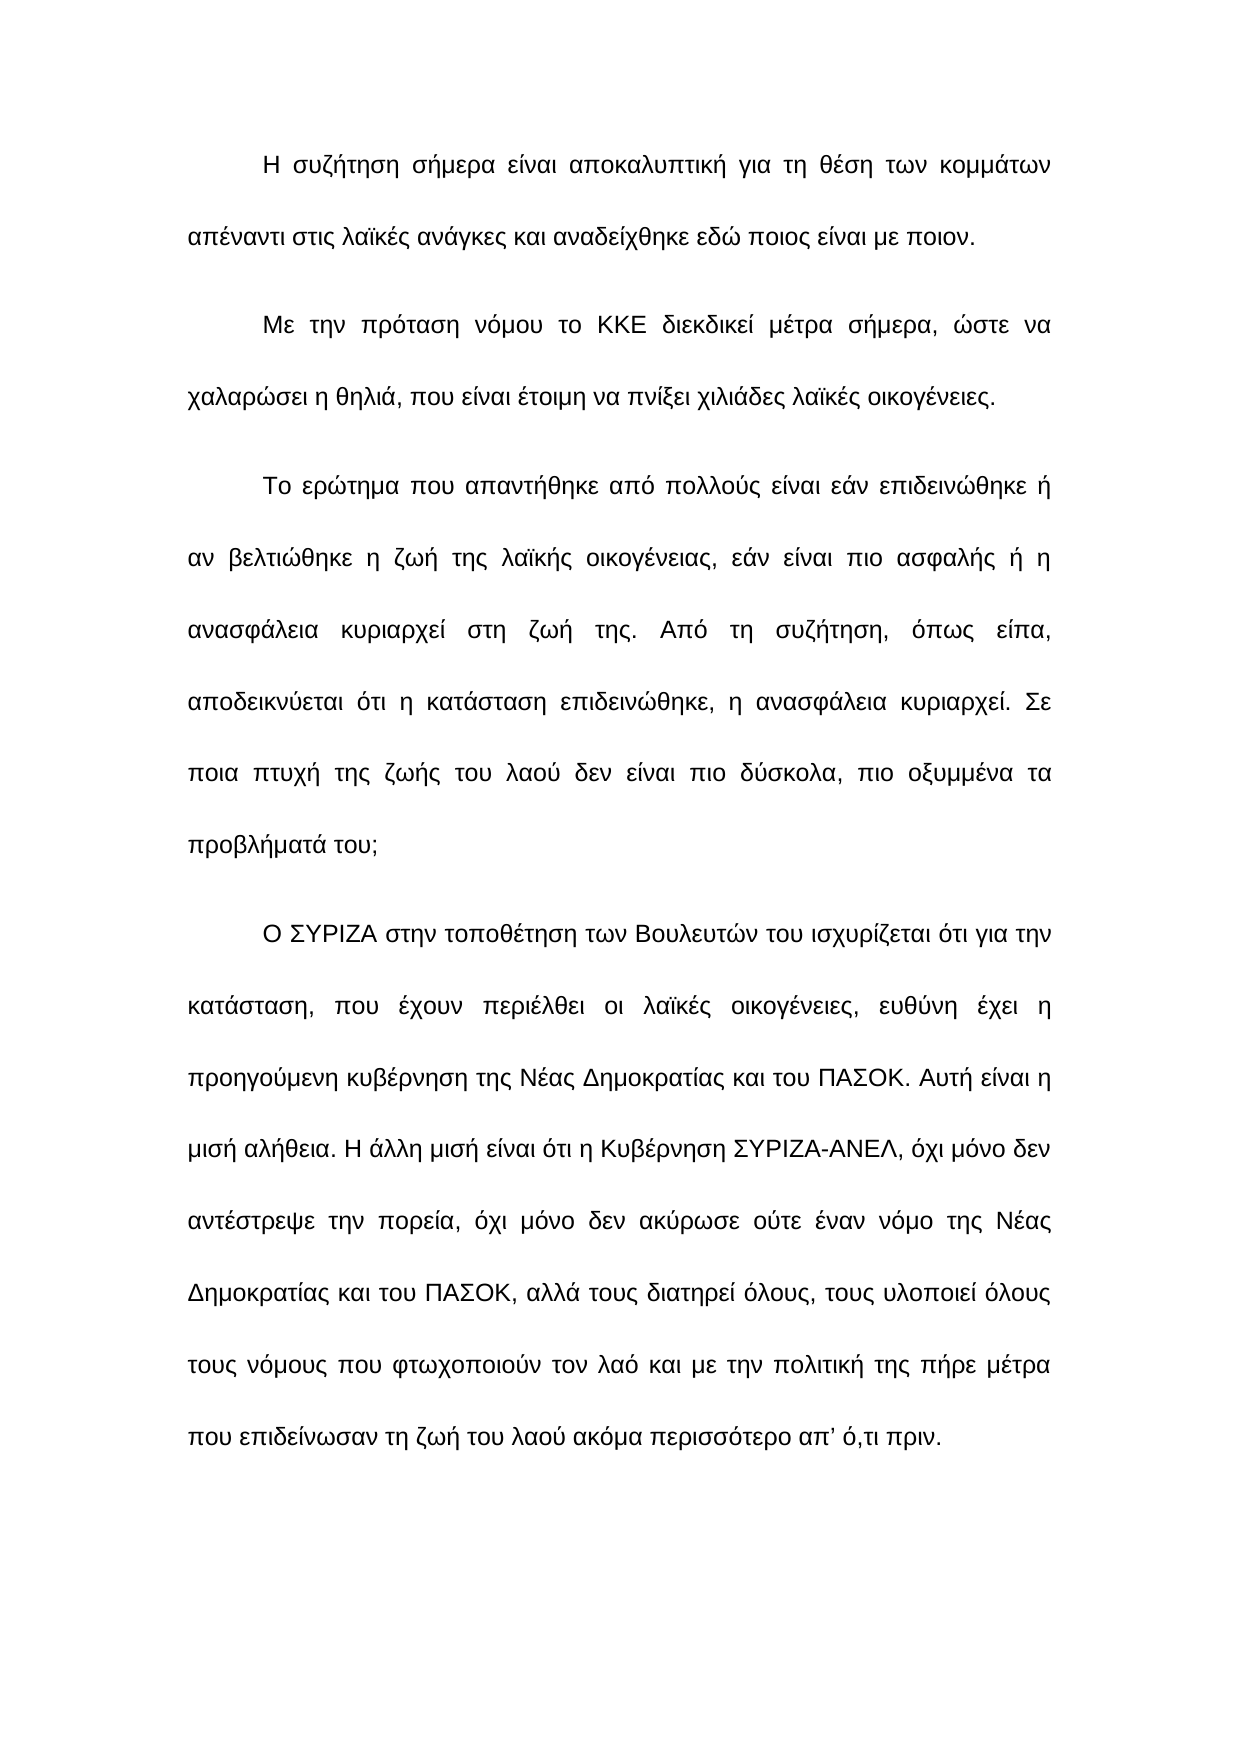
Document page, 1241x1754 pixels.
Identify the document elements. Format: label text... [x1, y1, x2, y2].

text Η συζήτηση σήμερα είναι αποκαλυπτική για τη θέση των κομμάτων απέναντι στις λαϊκές ανάγκες και αναδείχθηκε εδώ ποιος είναι με ποιον. [187, 150, 1053, 251]
text Ο ΣΥΡΙΖΑ στην τοποθέτηση των Βουλευτών του ισχυρίζεται ότι για την κατάσταση, που έχουν περιέλθει οι λαϊκές οικογένειες, ευθύνη έχει η προηγούμενη κυβέρνηση της Νέας Δημοκρατίας και του ΠΑΣΟΚ. Αυτή είναι η μισή αλήθεια. Η άλλη μισή είναι ότι η Κυβέρνηση ΣΥΡΙΖΑ-ΑΝΕΛ, όχι μόνο δεν αντέστρεψε την πορεία, όχι μόνο δεν ακύρωσε ούτε έναν νόμο της Νέας Δημοκρατίας και του ΠΑΣΟΚ, αλλά τους διατηρεί όλους, τους υλοποιεί όλους τους νόμους που φτωχοποιούν τον λαό και με την πολιτική της πήρε μέτρα που επιδείνωσαν τη ζωή του λαού ακόμα περισσότερο απ’ ό,τι πριν. [187, 919, 1053, 1451]
text Το ερώτημα που απαντήθηκε από πολλούς είναι εάν επιδεινώθηκε ή αν βελτιώθηκε η ζωή της λαϊκής οικογένειας, εάν είναι πιο ασφαλής ή η ανασφάλεια κυριαρχεί στη ζωή της. Από τη συζήτηση, όπως είπα, αποδεικνύεται ότι η κατάσταση επιδεινώθηκε, η ανασφάλεια κυριαρχεί. Σε ποια πτυχή της ζωής του λαού δεν είναι πιο δύσκολα, πιο οξυμμένα τα προβλήματά του; [187, 471, 1053, 859]
text Με την πρόταση νόμου το ΚΚΕ διεκδικεί μέτρα σήμερα, ώστε να χαλαρώσει η θηλιά, που είναι έτοιμη να πνίξει χιλιάδες λαϊκές οικογένειες. [187, 310, 1053, 411]
